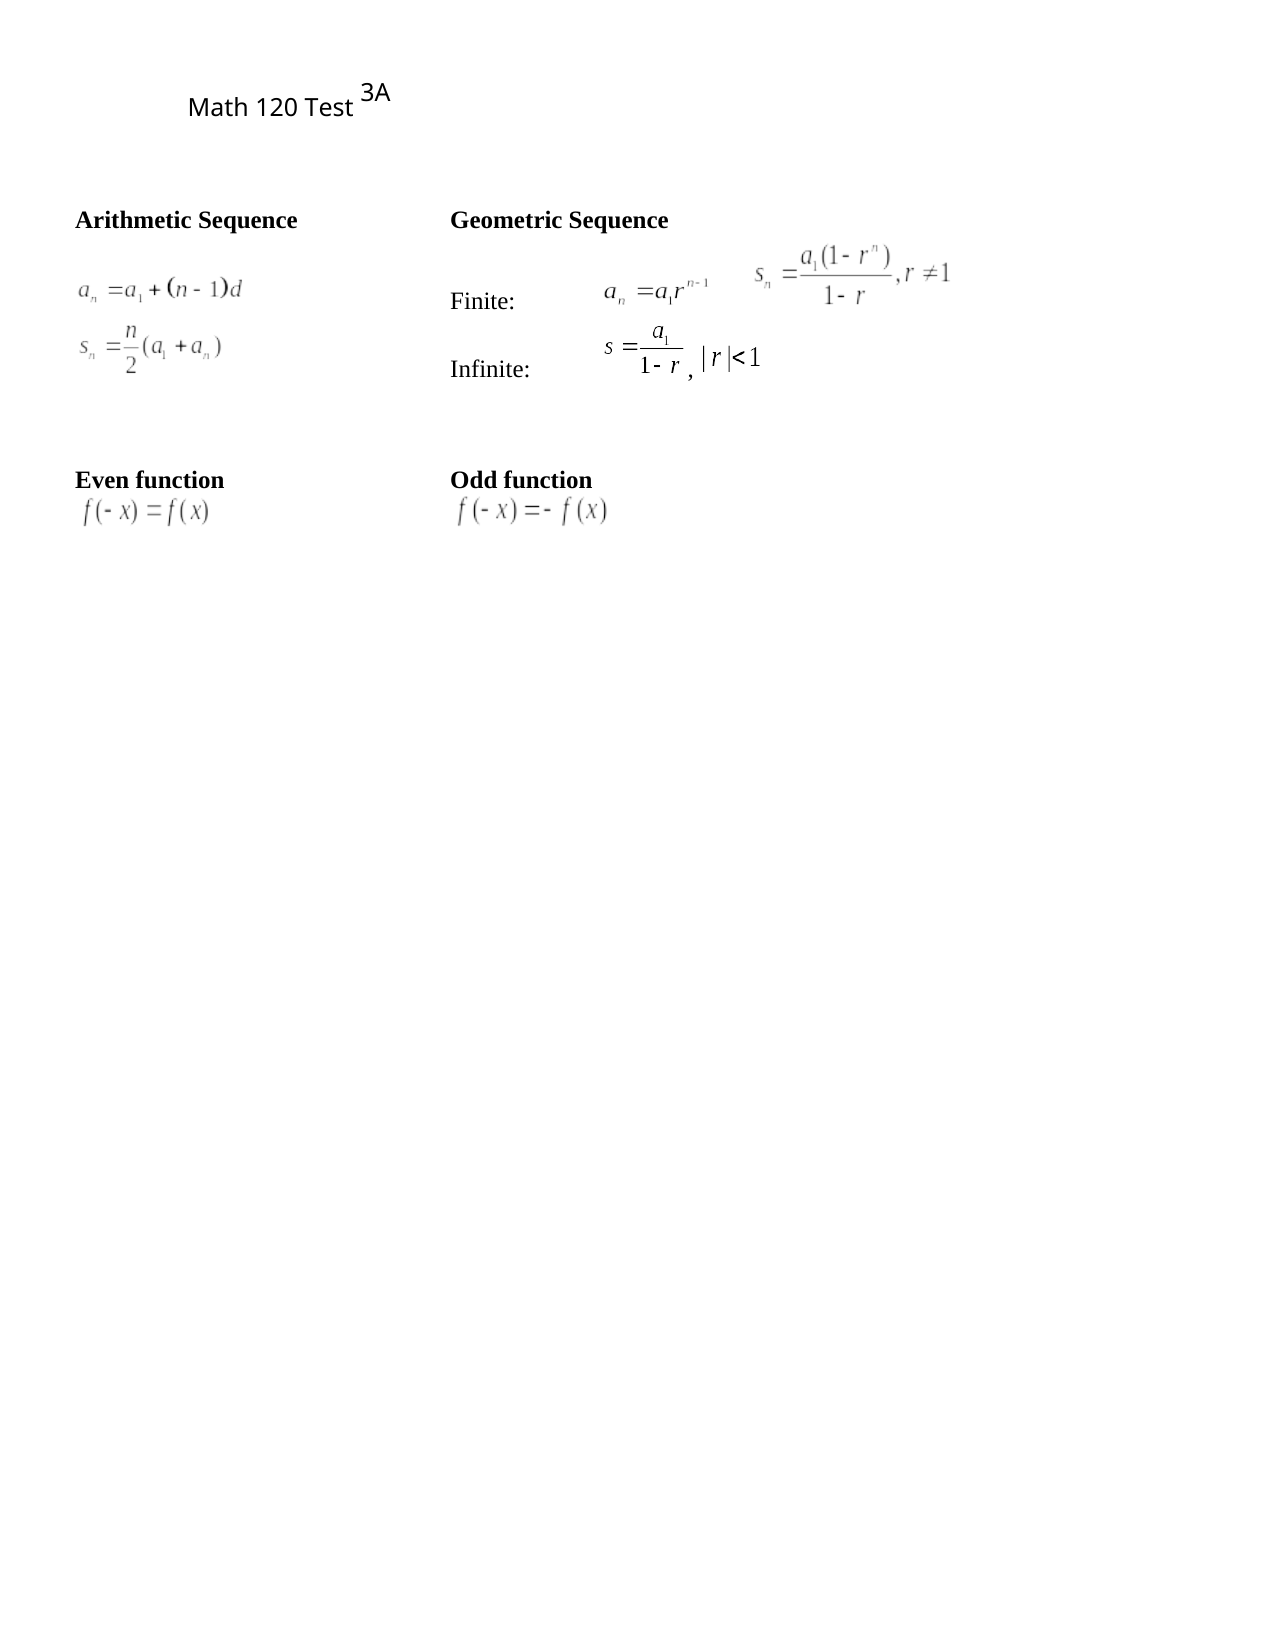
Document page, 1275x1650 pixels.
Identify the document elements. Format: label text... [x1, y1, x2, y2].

text Arithmetic Sequence Geometric Sequence [75, 205, 1200, 234]
text Infinite: , [75, 315, 1200, 383]
text Even function Odd function [75, 465, 1200, 494]
text Finite: [75, 234, 1200, 315]
